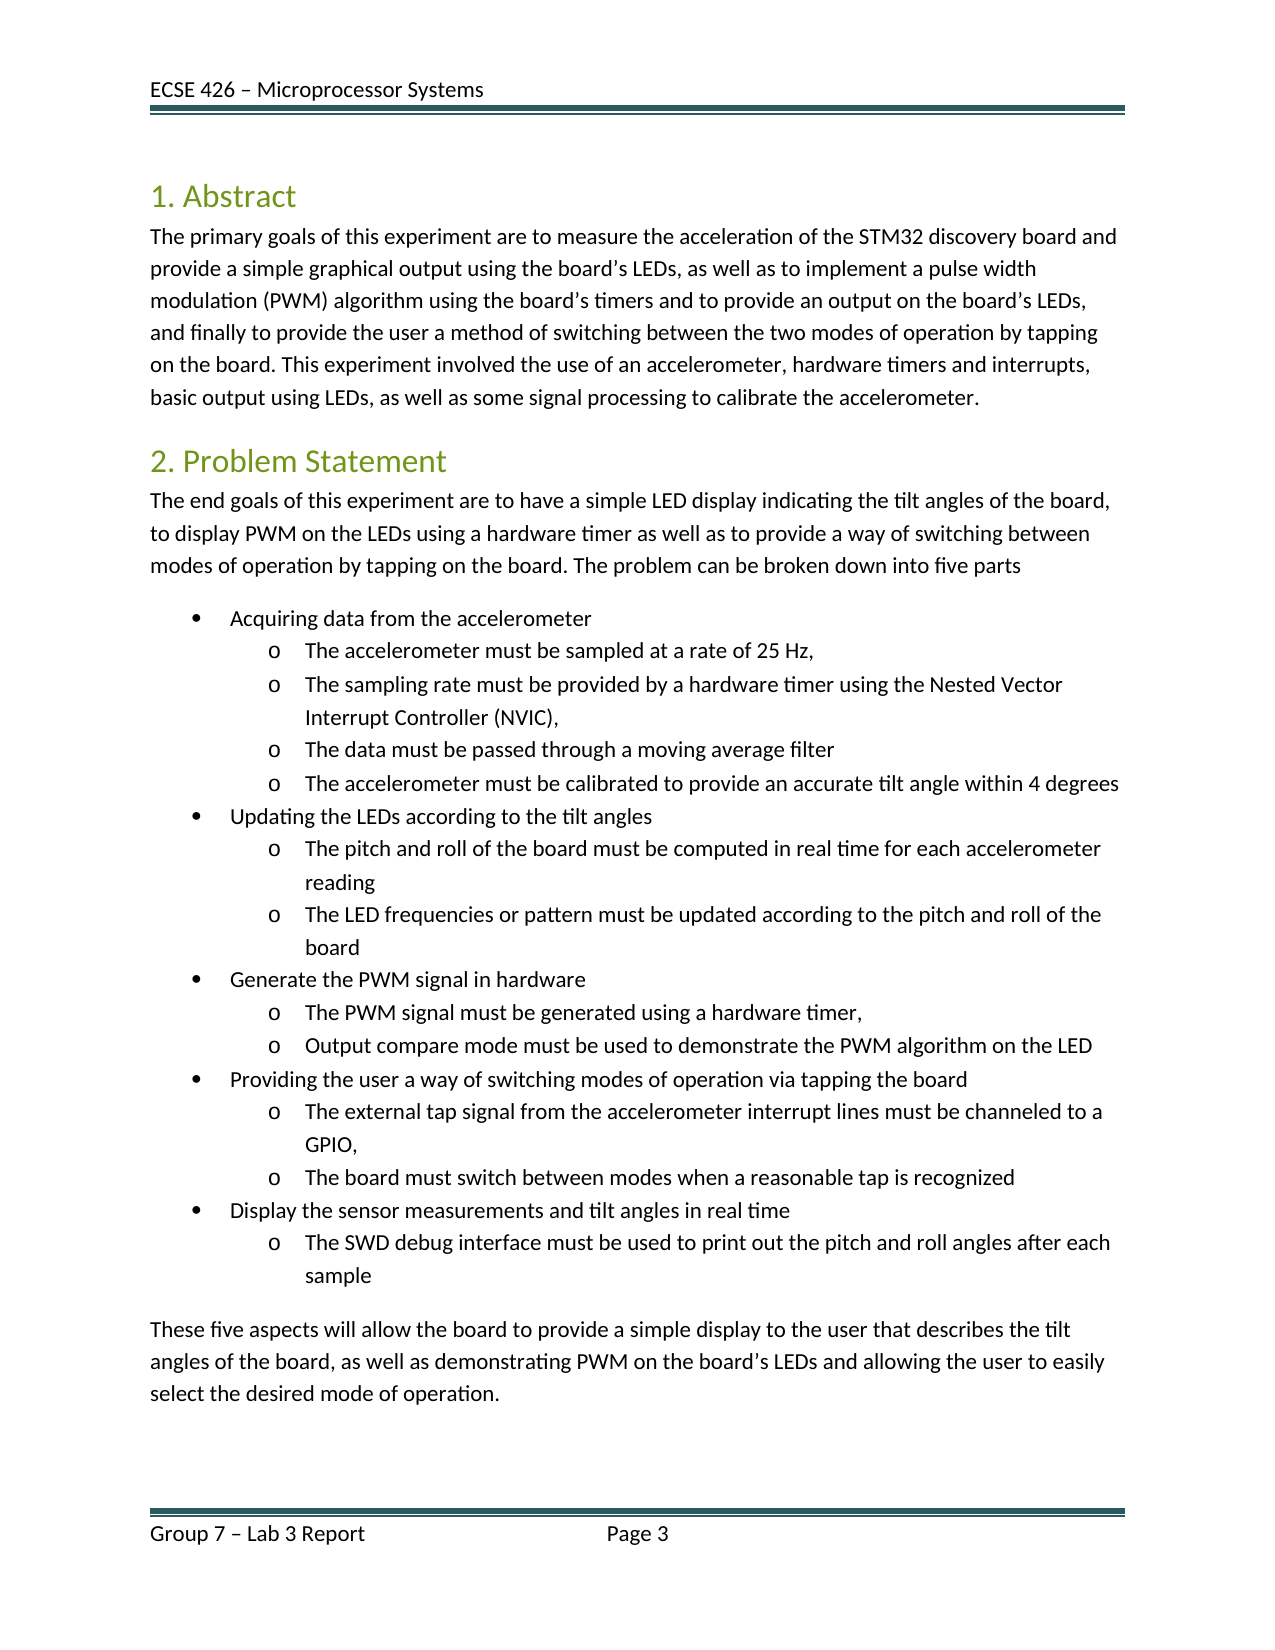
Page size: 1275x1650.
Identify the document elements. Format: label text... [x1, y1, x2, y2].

list Updating the LEDs according to the tilt angles [192, 802, 1125, 830]
text The primary goals of this experiment are to measure the acceleration of the STM32 discovery board and provide a simple graphical output using the board’s LEDs, as well as to implement a pulse width modulation (PWM) algorithm using the board’s timers and to provide an output on the board’s LEDs, and finally to provide the user a method of switching between the two modes of operation by tapping on the board. This experiment involved the use of an accelerometer, hardware timers and interrupts, basic output using LEDs, as well as some signal processing to calibrate the accelerometer. [150, 222, 1125, 411]
list Generate the PWM signal in hardware [192, 966, 1125, 994]
list Providing the user a way of switching modes of operation via tapping the board [192, 1065, 1125, 1093]
subtitle 1. Abstract [150, 175, 1125, 216]
list The LED frequencies or pattern must be updated according to the pitch and roll of the board [267, 900, 1125, 961]
list The data must be passed through a moving average filter [267, 735, 1125, 764]
list The pitch and roll of the board must be computed in real time for each accelerometer reading [267, 834, 1125, 896]
list The PWM signal must be generated using a hardware timer, [267, 998, 1125, 1027]
list Display the sensor measurements and tilt angles in real time [192, 1196, 1125, 1224]
list The external tap signal from the accelerometer interrupt lines must be channeled to a GPIO, [267, 1097, 1125, 1158]
text The end goals of this experiment are to have a simple LED display indicating the tilt angles of the board, to display PWM on the LEDs using a hardware timer as well as to provide a way of switching between modes of operation by tapping on the board. The problem can be broken down into five parts [150, 487, 1125, 579]
text These five aspects will allow the board to provide a simple display to the user that describes the tilt angles of the board, as well as demonstrating PWM on the board’s LEDs and allowing the user to easily select the desired mode of operation. [150, 1315, 1125, 1407]
subtitle 2. Problem Statement [150, 440, 1125, 481]
list The sampling rate must be provided by a hardware timer using the Nested Vector Interrupt Controller (NVIC), [267, 670, 1125, 731]
list Acquiring data from the accelerometer [192, 604, 1125, 632]
list The board must switch between modes when a reasonable tap is recognized [267, 1163, 1125, 1192]
list The SWD debug interface must be used to print out the pitch and roll angles after each sample [267, 1228, 1125, 1290]
list The accelerometer must be calibrated to provide an accurate tilt angle within 4 degrees [267, 769, 1125, 798]
list Output compare mode must be used to demonstrate the PWM algorithm on the LED [267, 1031, 1125, 1061]
list The accelerometer must be sampled at a rate of 25 Hz, [267, 636, 1125, 665]
